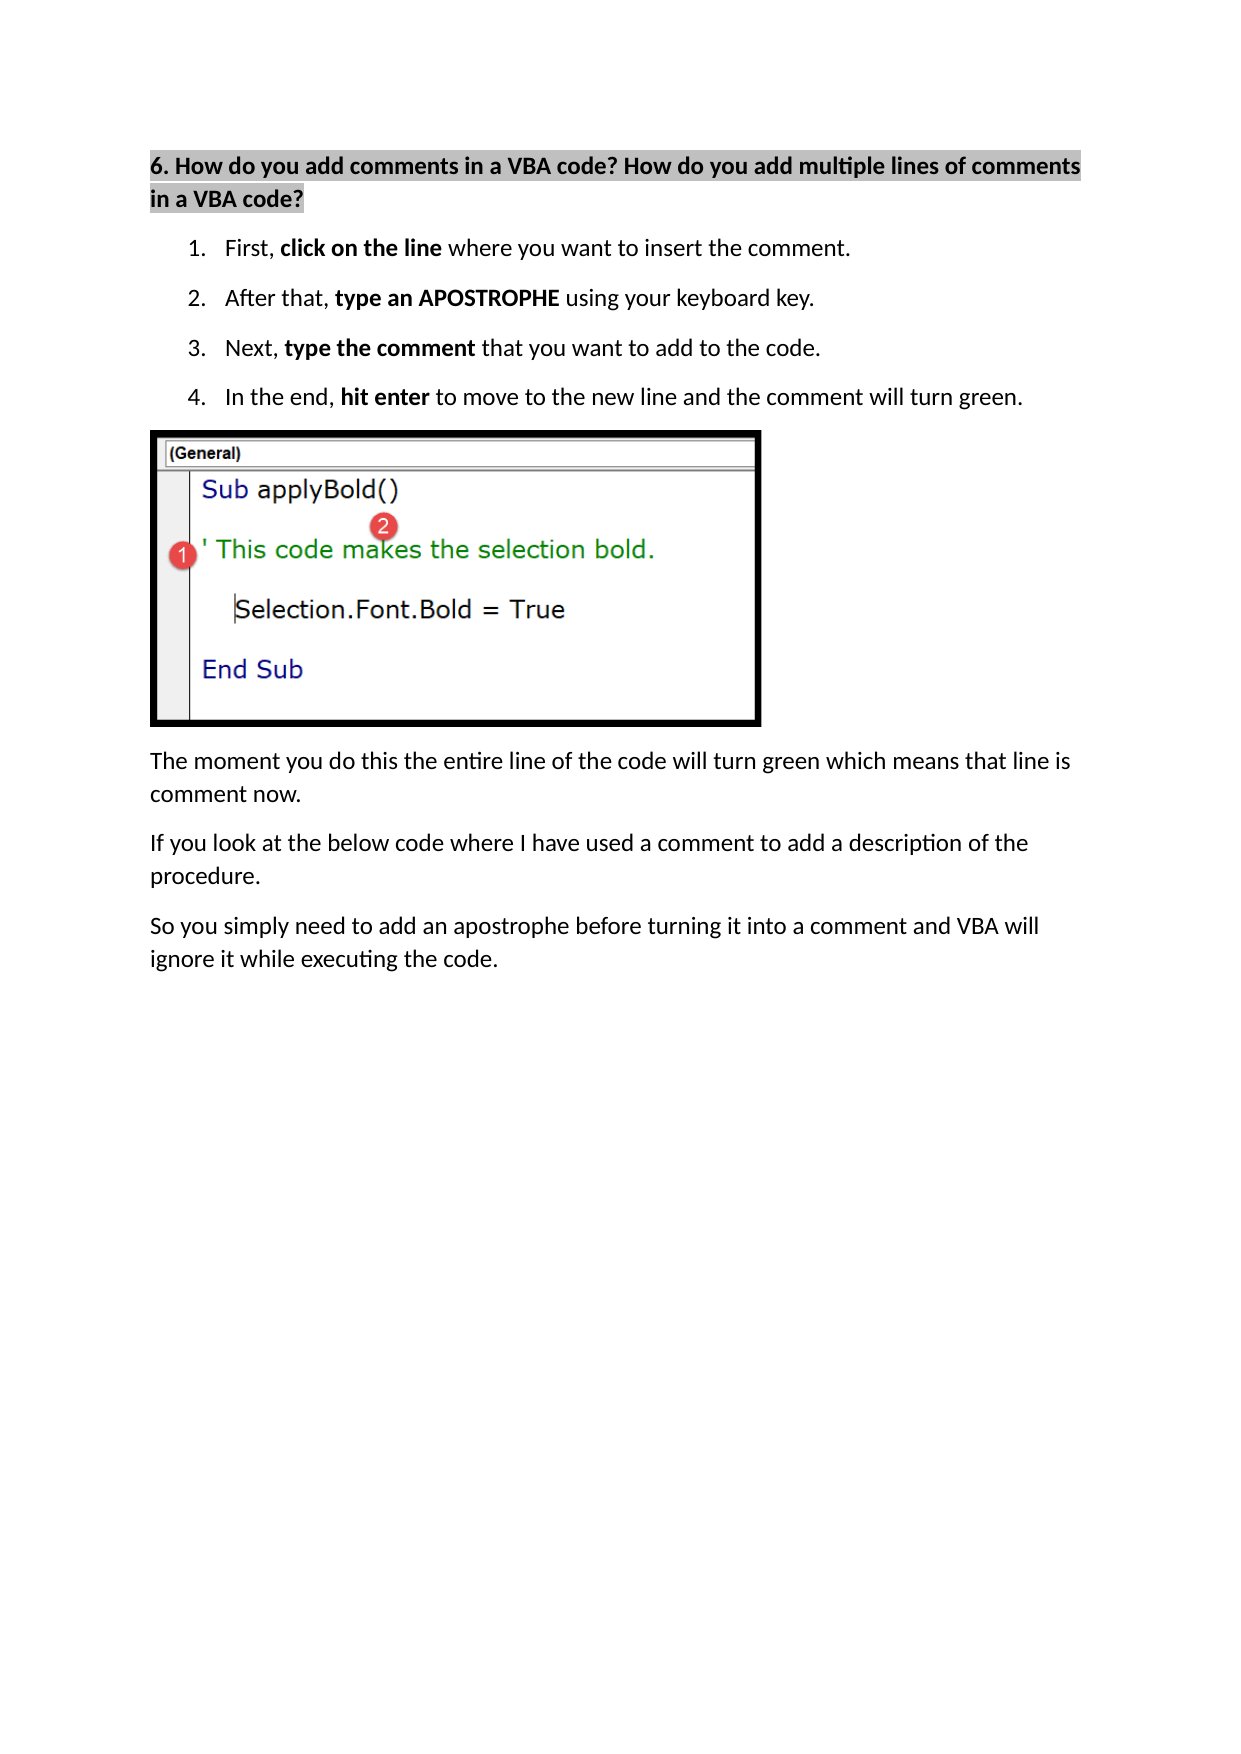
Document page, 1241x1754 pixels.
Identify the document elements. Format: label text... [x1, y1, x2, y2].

text The moment you do this the entire line of the code will turn green which means that line is comment now. [150, 745, 1090, 808]
text If you look at the below code where I have used a comment to add a description of the procedure. [150, 828, 1090, 891]
list Next, type the comment that you want to add to the code. [187, 332, 1090, 362]
list First, click on the line where you want to insert the comment. [187, 232, 1090, 263]
list In the end, hit enter to move to the new line and the comment will turn green. [187, 381, 1090, 412]
text 6. How do you add comments in a VBA code? How do you add multiple lines of comments in a VBA code? [150, 150, 1090, 213]
text So you simply need to add an apostrophe before turning it into a comment and VBA will ignore it while executing the code. [150, 910, 1090, 973]
list After that, type an APOSTROPHE using your keyboard key. [187, 282, 1090, 313]
picture [150, 430, 762, 727]
